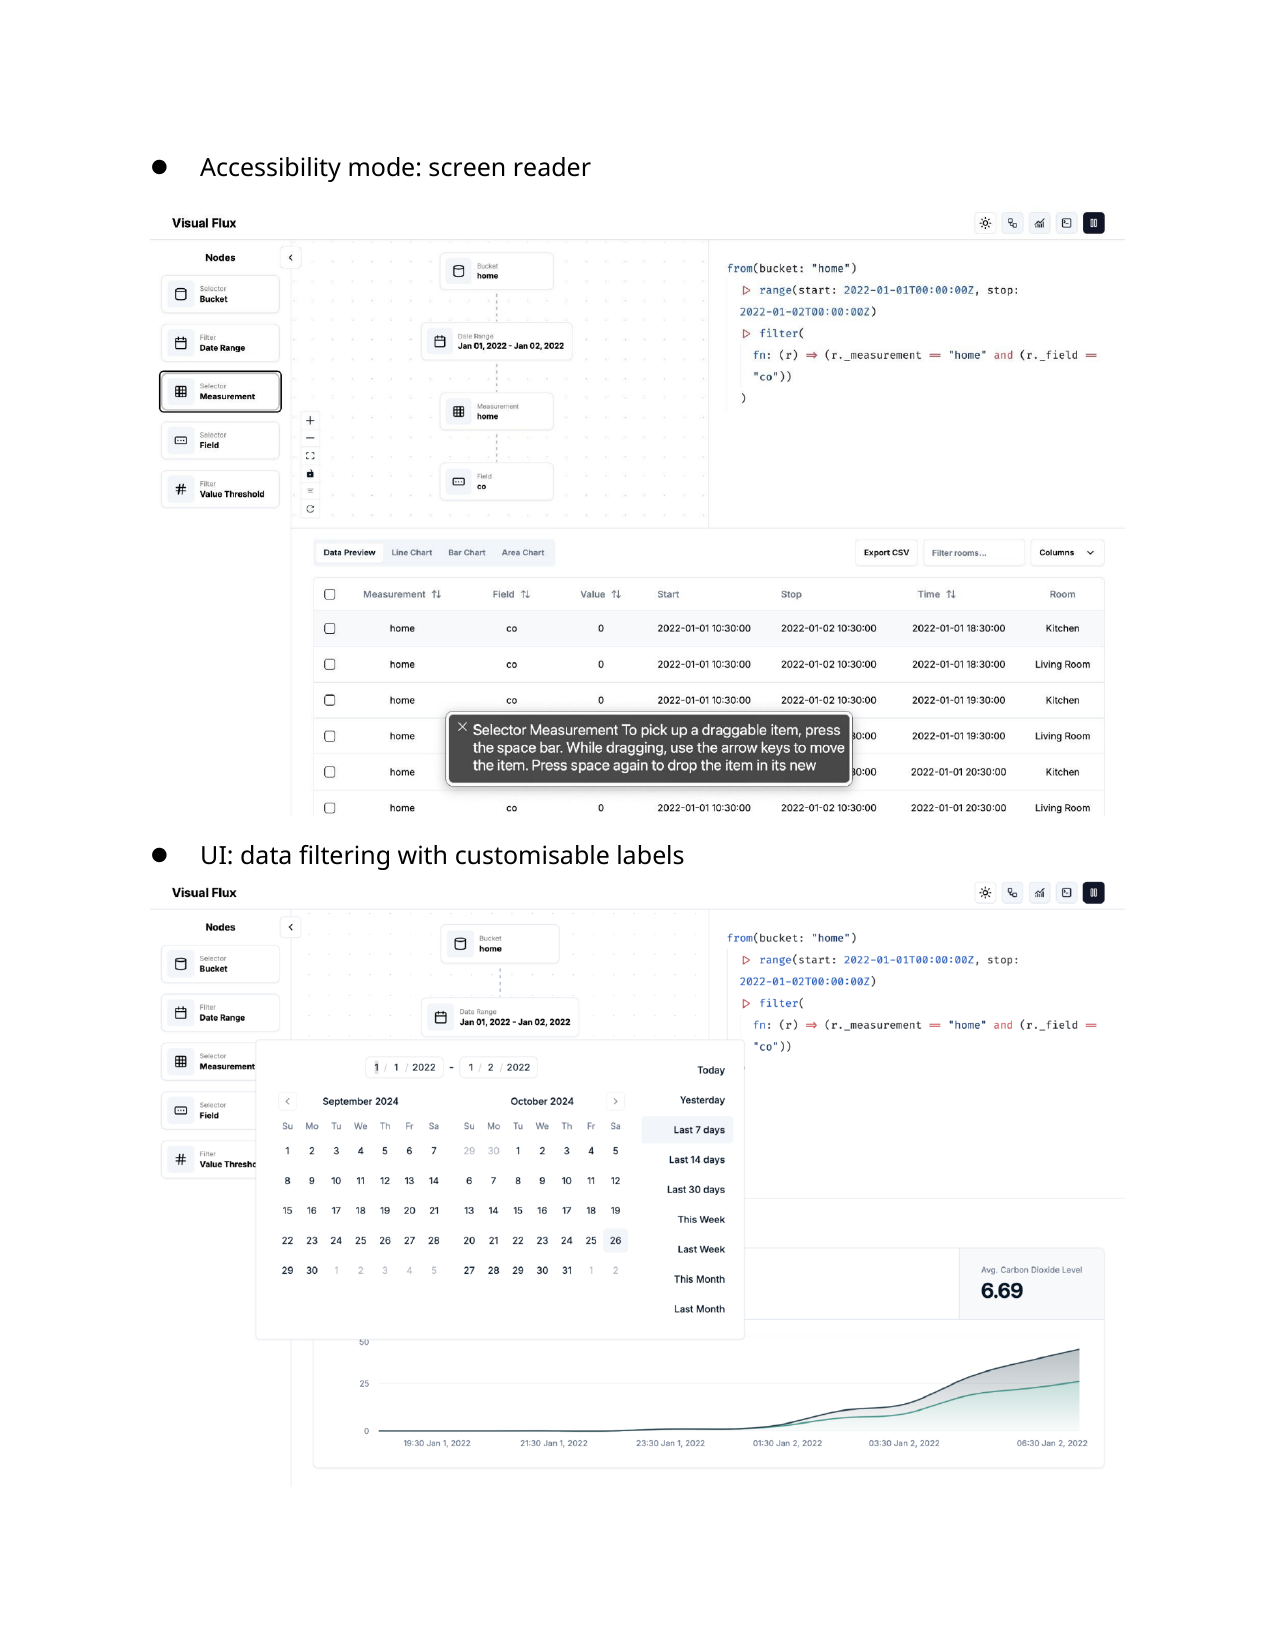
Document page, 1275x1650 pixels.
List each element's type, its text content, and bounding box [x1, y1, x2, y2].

list Accessibility mode: screen reader [150, 150, 1125, 184]
list UI: data filtering with customisable labels [150, 838, 1125, 872]
picture [150, 206, 1125, 816]
picture [150, 877, 1125, 1487]
